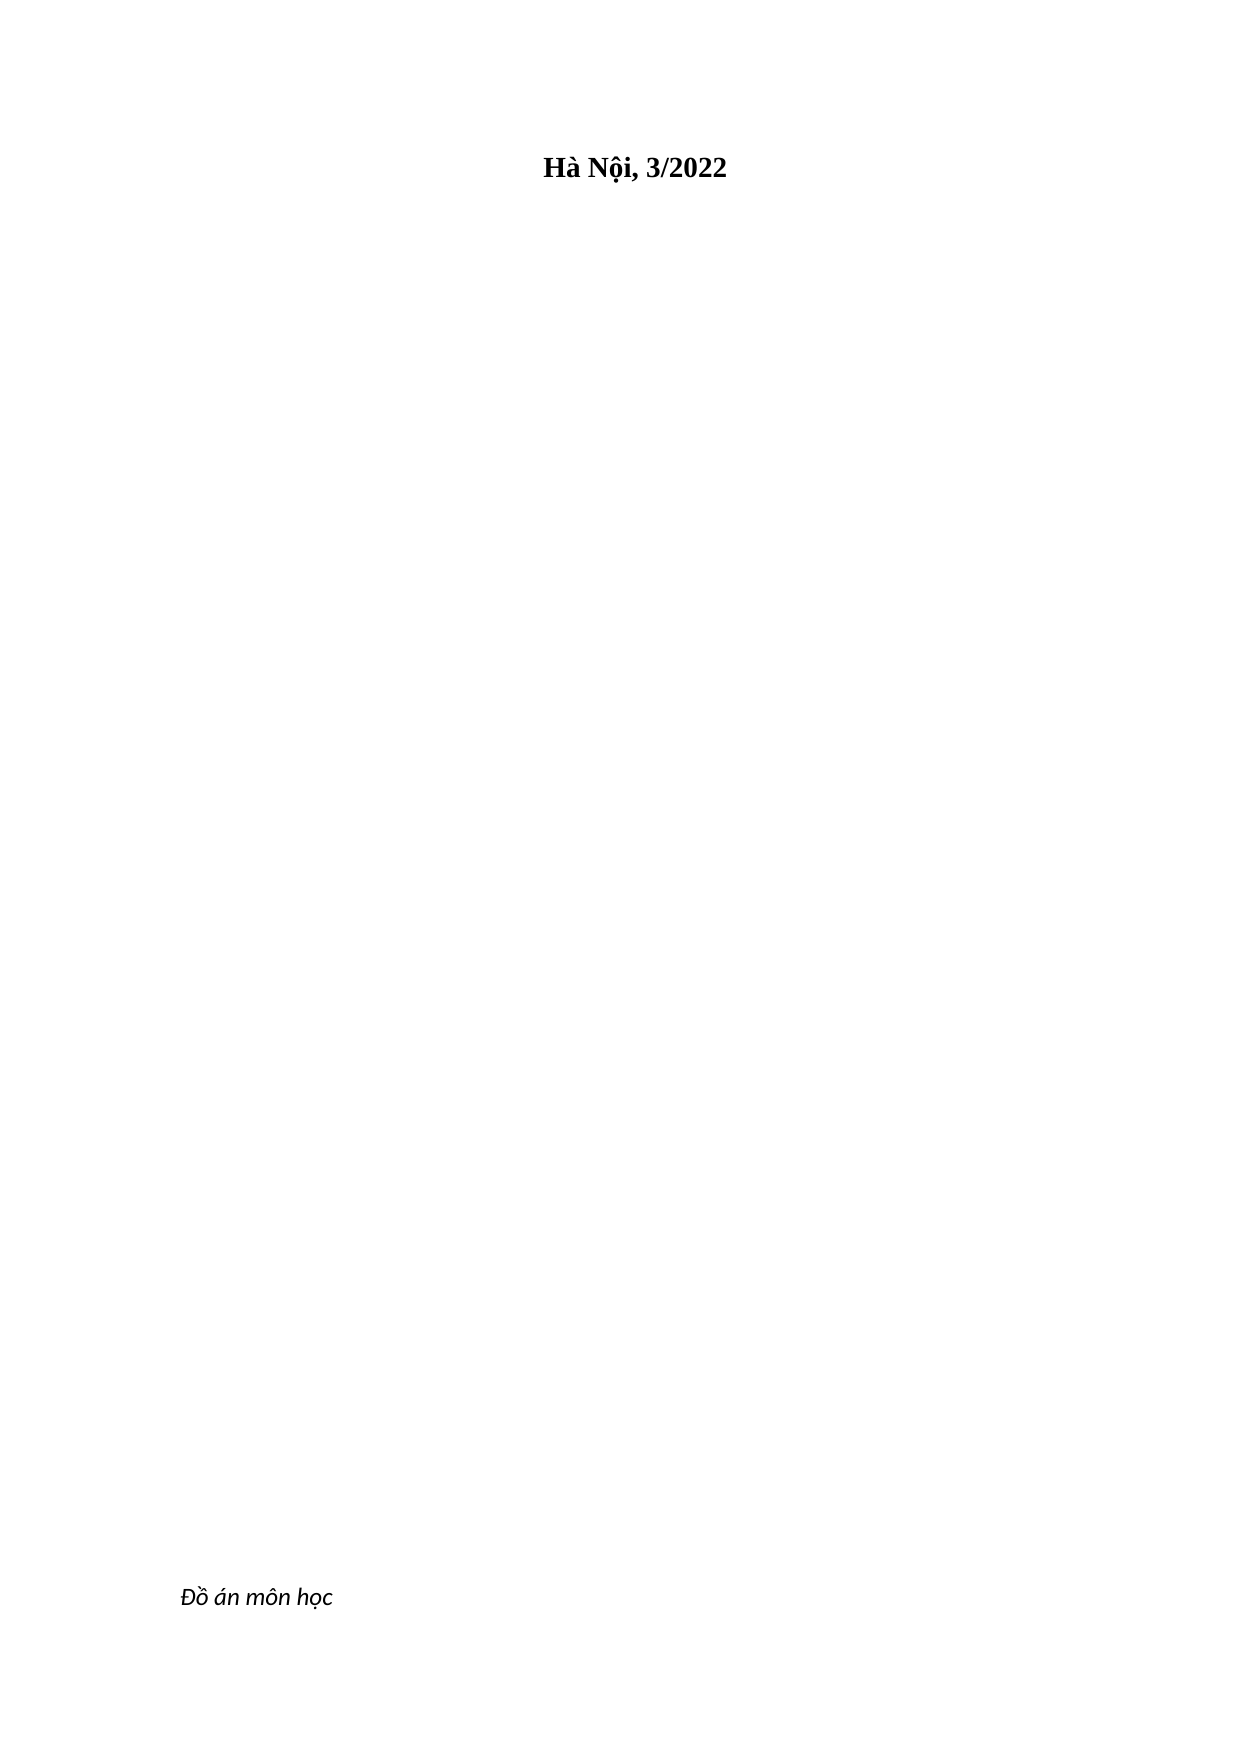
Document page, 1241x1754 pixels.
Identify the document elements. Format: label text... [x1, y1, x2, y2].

text Hà Nội, 3/2022 [180, 150, 1090, 183]
